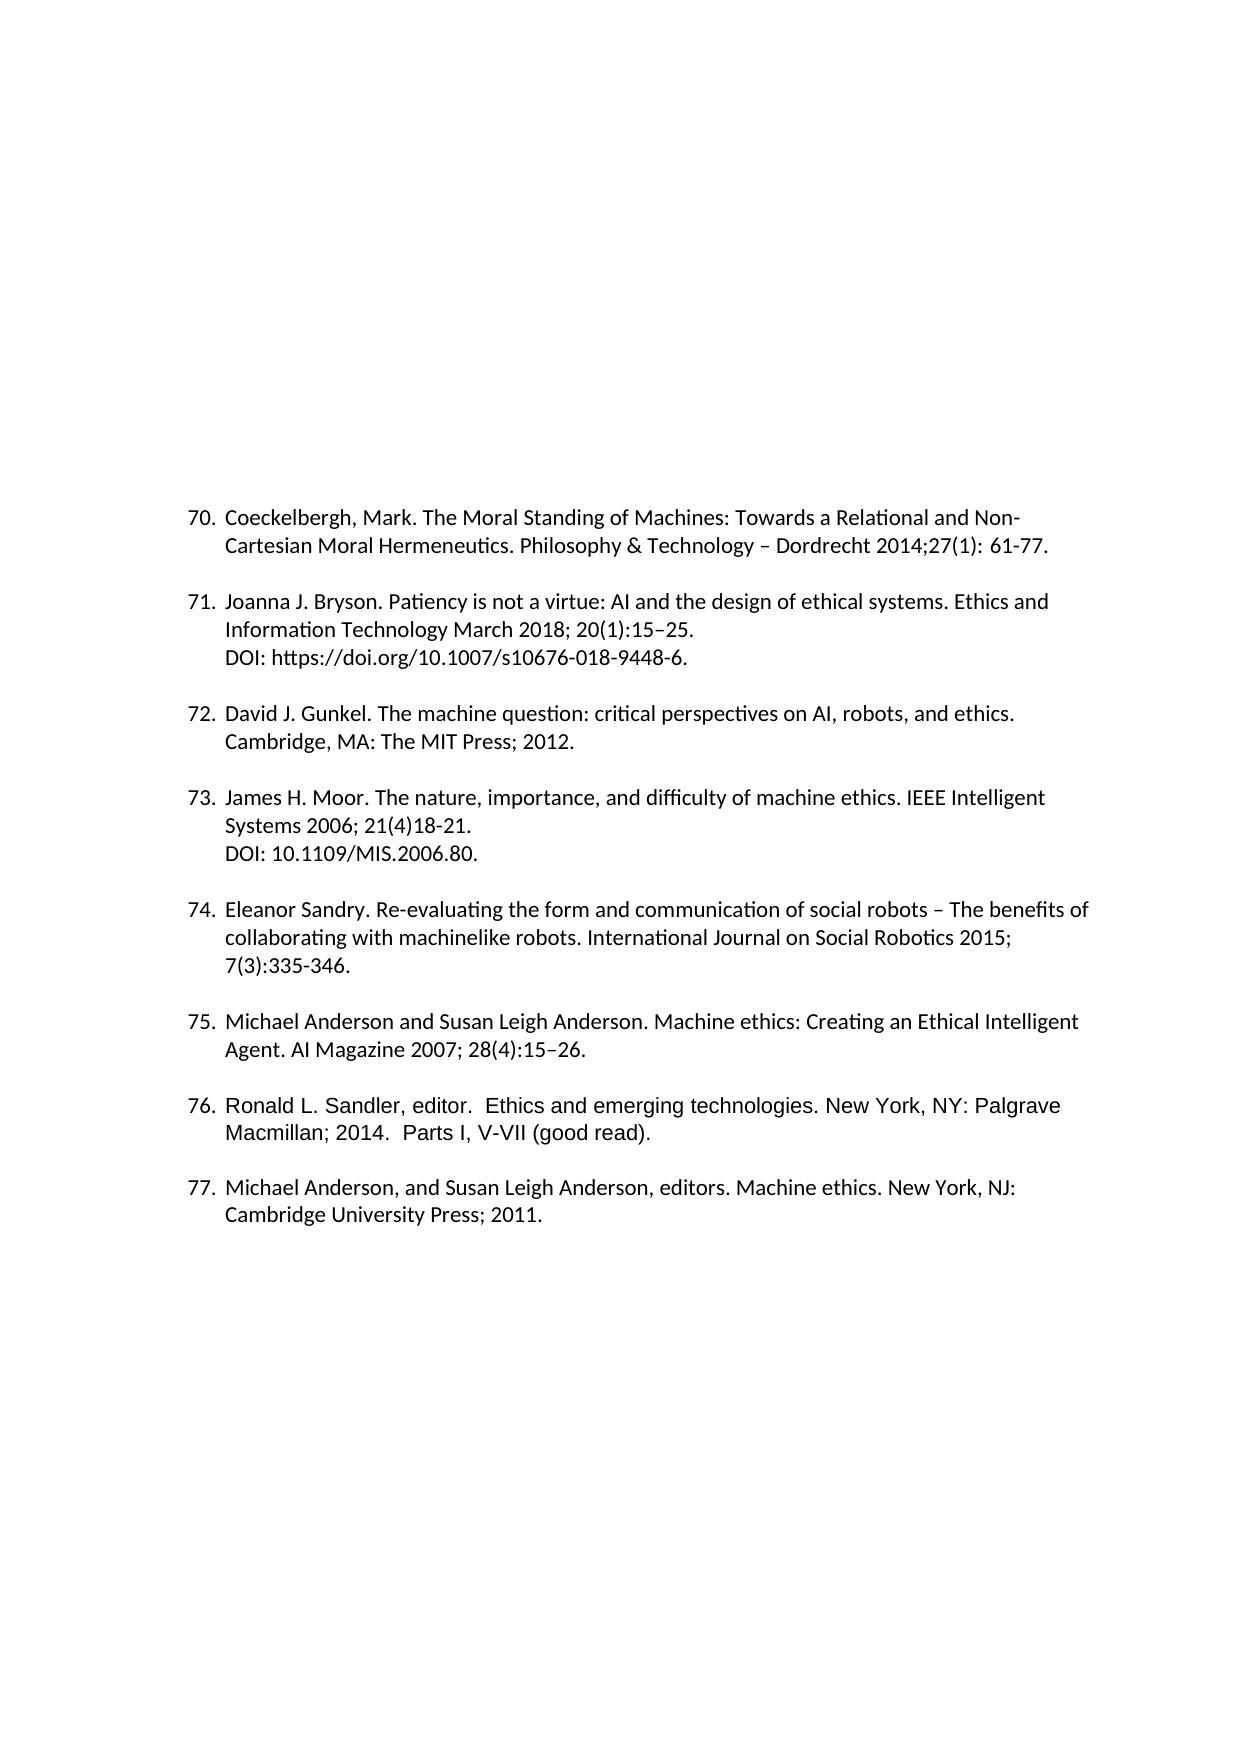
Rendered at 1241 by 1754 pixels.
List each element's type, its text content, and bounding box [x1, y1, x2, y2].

text DOI: https://doi.org/10.1007/s10676-018-9448-6. [225, 643, 1090, 671]
list Michael Anderson, and Susan Leigh Anderson, editors. Machine ethics. New York, NJ: Cambridge University Press; 2011. [187, 1173, 1090, 1229]
list Ronald L. Sandler, editor. Ethics and emerging technologies. New York, NY: Palgrave Macmillan; 2014. Parts I, V-VII (good read). [187, 1091, 1090, 1144]
list Michael Anderson and Susan Leigh Anderson. Machine ethics: Creating an Ethical Intelligent Agent. AI Magazine 2007; 28(4):15–26. [187, 1007, 1090, 1063]
list James H. Moor. The nature, importance, and difficulty of machine ethics. IEEE Intelligent Systems 2006; 21(4)18-21. [187, 783, 1090, 839]
text DOI: 10.1109/MIS.2006.80. [225, 839, 1090, 867]
list Joanna J. Bryson. Patiency is not a virtue: AI and the design of ethical systems. Ethics and Information Technology March 2018; 20(1):15–25. [187, 587, 1090, 643]
list Eleanor Sandry. Re-evaluating the form and communication of social robots – The benefits of collaborating with machinelike robots. International Journal on Social Robotics 2015; 7(3):335-346. [187, 895, 1090, 979]
list Coeckelbergh, Mark. The Moral Standing of Machines: Towards a Relational and Non-Cartesian Moral Hermeneutics. Philosophy & Technology – Dordrecht 2014;27(1): 61-77. [187, 503, 1090, 559]
list David J. Gunkel. The machine question: critical perspectives on AI, robots, and ethics. Cambridge, MA: The MIT Press; 2012. [187, 699, 1090, 755]
